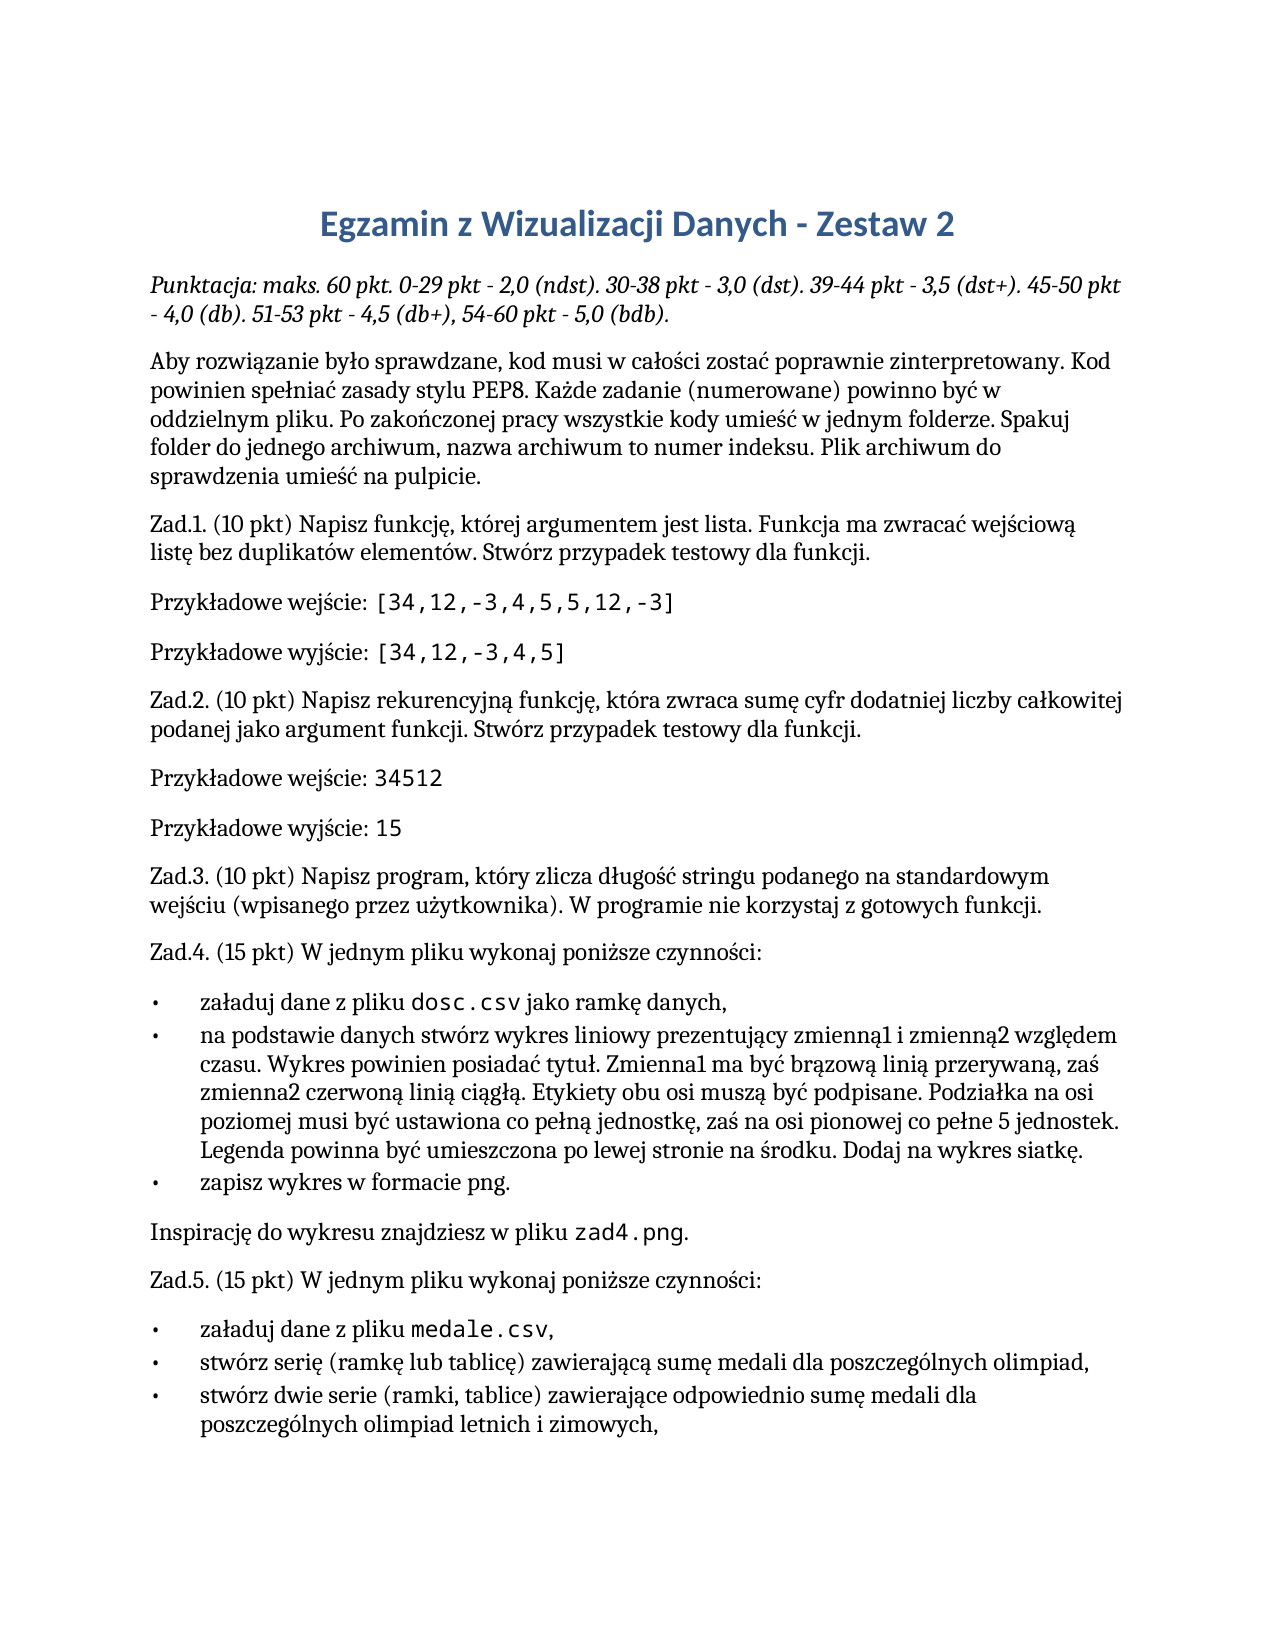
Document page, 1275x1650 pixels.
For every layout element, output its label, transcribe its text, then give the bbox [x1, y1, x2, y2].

list zapisz wykres w formacie png. [150, 1168, 1125, 1197]
list na podstawie danych stwórz wykres liniowy prezentujący zmienną1 i zmienną2 względem czasu. Wykres powinien posiadać tytuł. Zmienna1 ma być brązową linią przerywaną, zaś zmienna2 czerwoną linią ciągłą. Etykiety obu osi muszą być podpisane. Podziałka na osi poziomej musi być ustawiona co pełną jednostkę, zaś na osi pionowej co pełne 5 jednostek. Legenda powinna być umieszczona po lewej stronie na środku. Dodaj na wykres siatkę. [150, 1021, 1125, 1164]
text Inspirację do wykresu znajdziesz w pliku zad4.png. [150, 1216, 1125, 1247]
list załaduj dane z pliku medale.csv, [150, 1313, 1125, 1344]
text Punktacja: maks. 60 pkt. 0-29 pkt - 2,0 (ndst). 30-38 pkt - 3,0 (dst). 39-44 pkt - 3,5 (dst+). 45-50 pkt - 4,0 (db). 51-53 pkt - 4,5 (db+), 54-60 pkt - 5,0 (bdb). [150, 271, 1125, 328]
text Zad.1. (10 pkt) Napisz funkcję, której argumentem jest lista. Funkcja ma zwracać wejściową listę bez duplikatów elementów. Stwórz przypadek testowy dla funkcji. [150, 509, 1125, 567]
text Zad.4. (15 pkt) W jednym pliku wykonaj poniższe czynności: [150, 938, 1125, 967]
text Przykładowe wyjście: [34,12,-3,4,5] [150, 636, 1125, 667]
text Aby rozwiązanie było sprawdzane, kod musi w całości zostać poprawnie zinterpretowany. Kod powinien spełniać zasady stylu PEP8. Każde zadanie (numerowane) powinno być w oddzielnym pliku. Po zakończonej pracy wszystkie kody umieść w jednym folderze. Spakuj folder do jednego archiwum, nazwa archiwum to numer indeksu. Plik archiwum do sprawdzenia umieść na pulpicie. [150, 347, 1125, 491]
list stwórz serię (ramkę lub tablicę) zawierającą sumę medali dla poszczególnych olimpiad, [150, 1348, 1125, 1377]
list załaduj dane z pliku dosc.csv jako ramkę danych, [150, 986, 1125, 1017]
list stwórz dwie serie (ramki, tablice) zawierające odpowiednio sumę medali dla poszczególnych olimpiad letnich i zimowych, [150, 1381, 1125, 1438]
text Zad.3. (10 pkt) Napisz program, który zlicza długość stringu podanego na standardowym wejściu (wpisanego przez użytkownika). W programie nie korzystaj z gotowych funkcji. [150, 862, 1125, 919]
text Przykładowe wejście: 34512 [150, 762, 1125, 793]
text Zad.5. (15 pkt) W jednym pliku wykonaj poniższe czynności: [150, 1266, 1125, 1294]
title Egzamin z Wizualizacji Danych - Zestaw 2 [150, 200, 1125, 246]
text Przykładowe wejście: [34,12,-3,4,5,5,12,-3] [150, 586, 1125, 617]
text Przykładowe wyjście: 15 [150, 812, 1125, 843]
text Zad.2. (10 pkt) Napisz rekurencyjną funkcję, która zwraca sumę cyfr dodatniej liczby całkowitej podanej jako argument funkcji. Stwórz przypadek testowy dla funkcji. [150, 686, 1125, 743]
